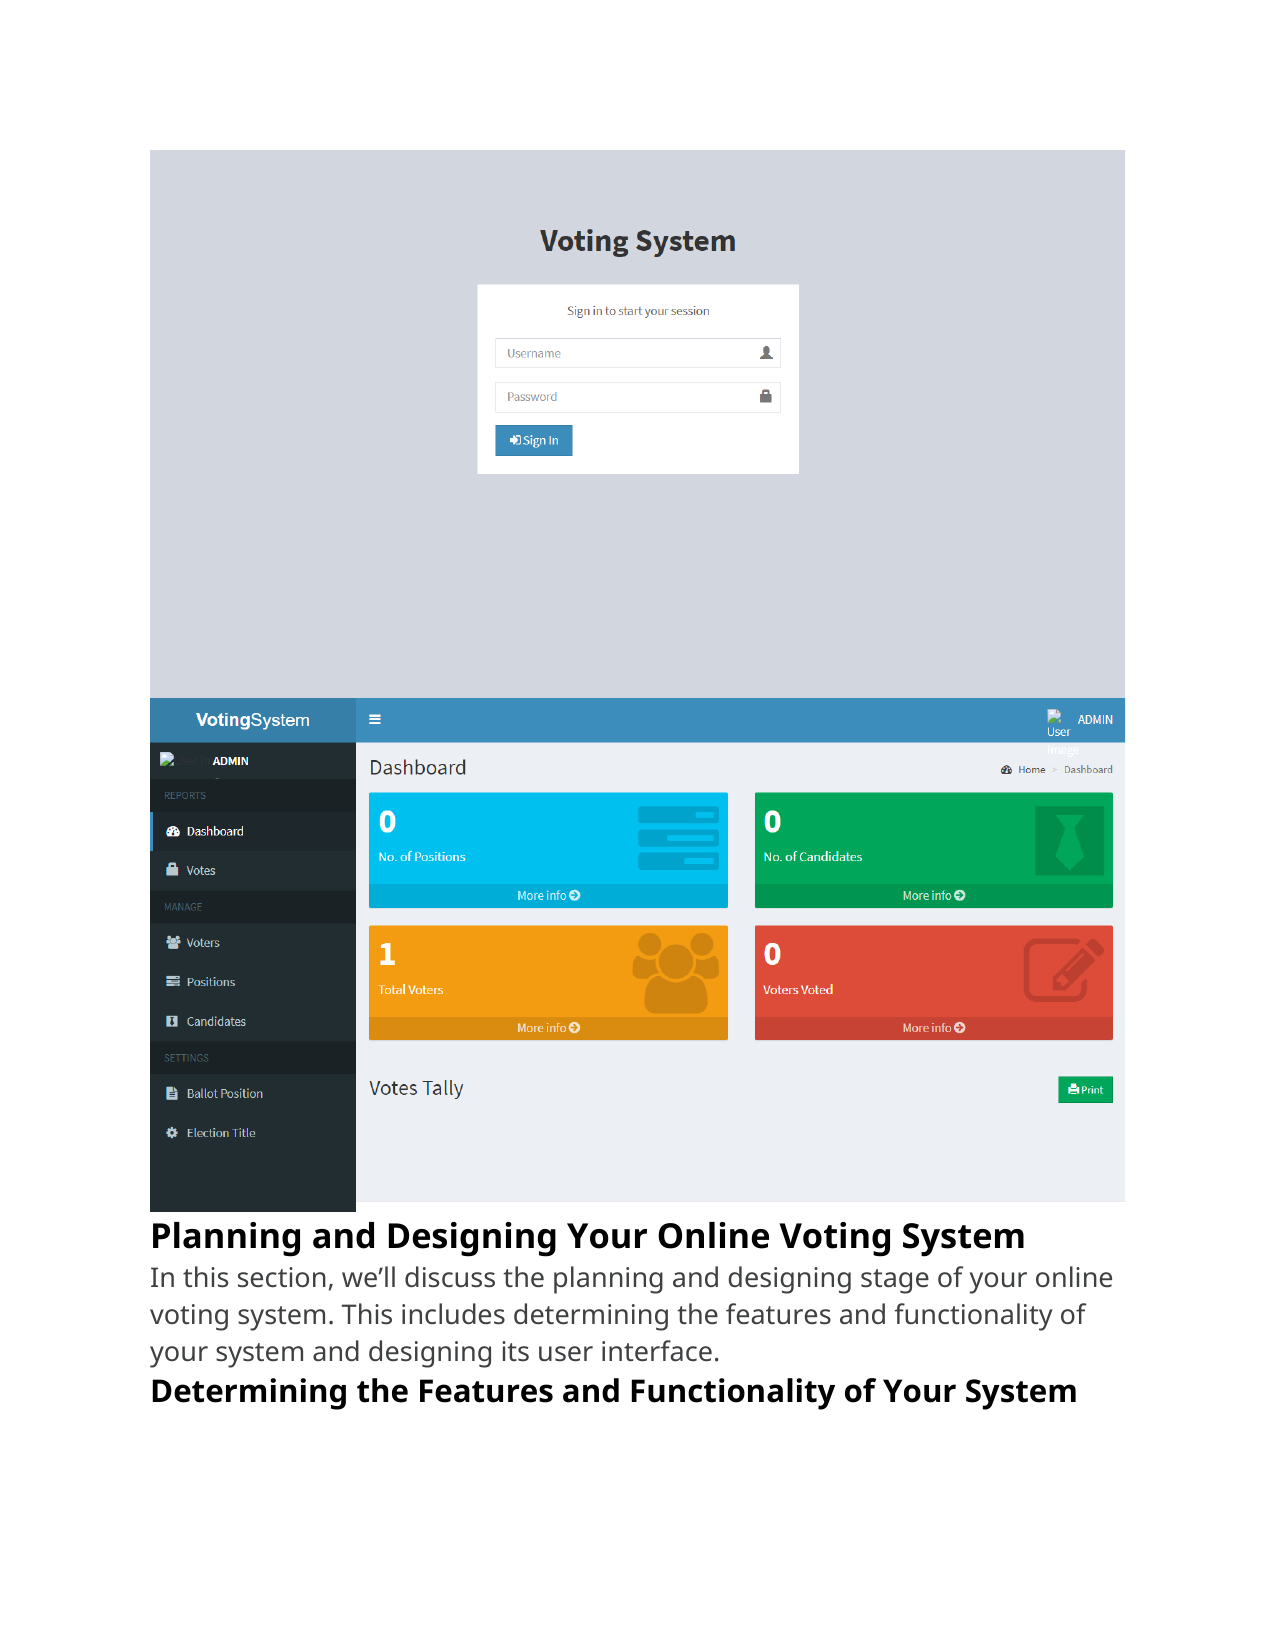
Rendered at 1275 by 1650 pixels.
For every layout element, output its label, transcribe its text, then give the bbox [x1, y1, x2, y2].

picture [150, 150, 1125, 1212]
text In this section, we’ll discuss the planning and designing stage of your online voting system. This includes determining the features and functionality of your system and designing its user interface. [150, 1259, 1125, 1369]
text Planning and Designing Your Online Voting System [150, 1212, 1125, 1259]
text Determining the Features and Functionality of Your System [150, 1369, 1125, 1412]
